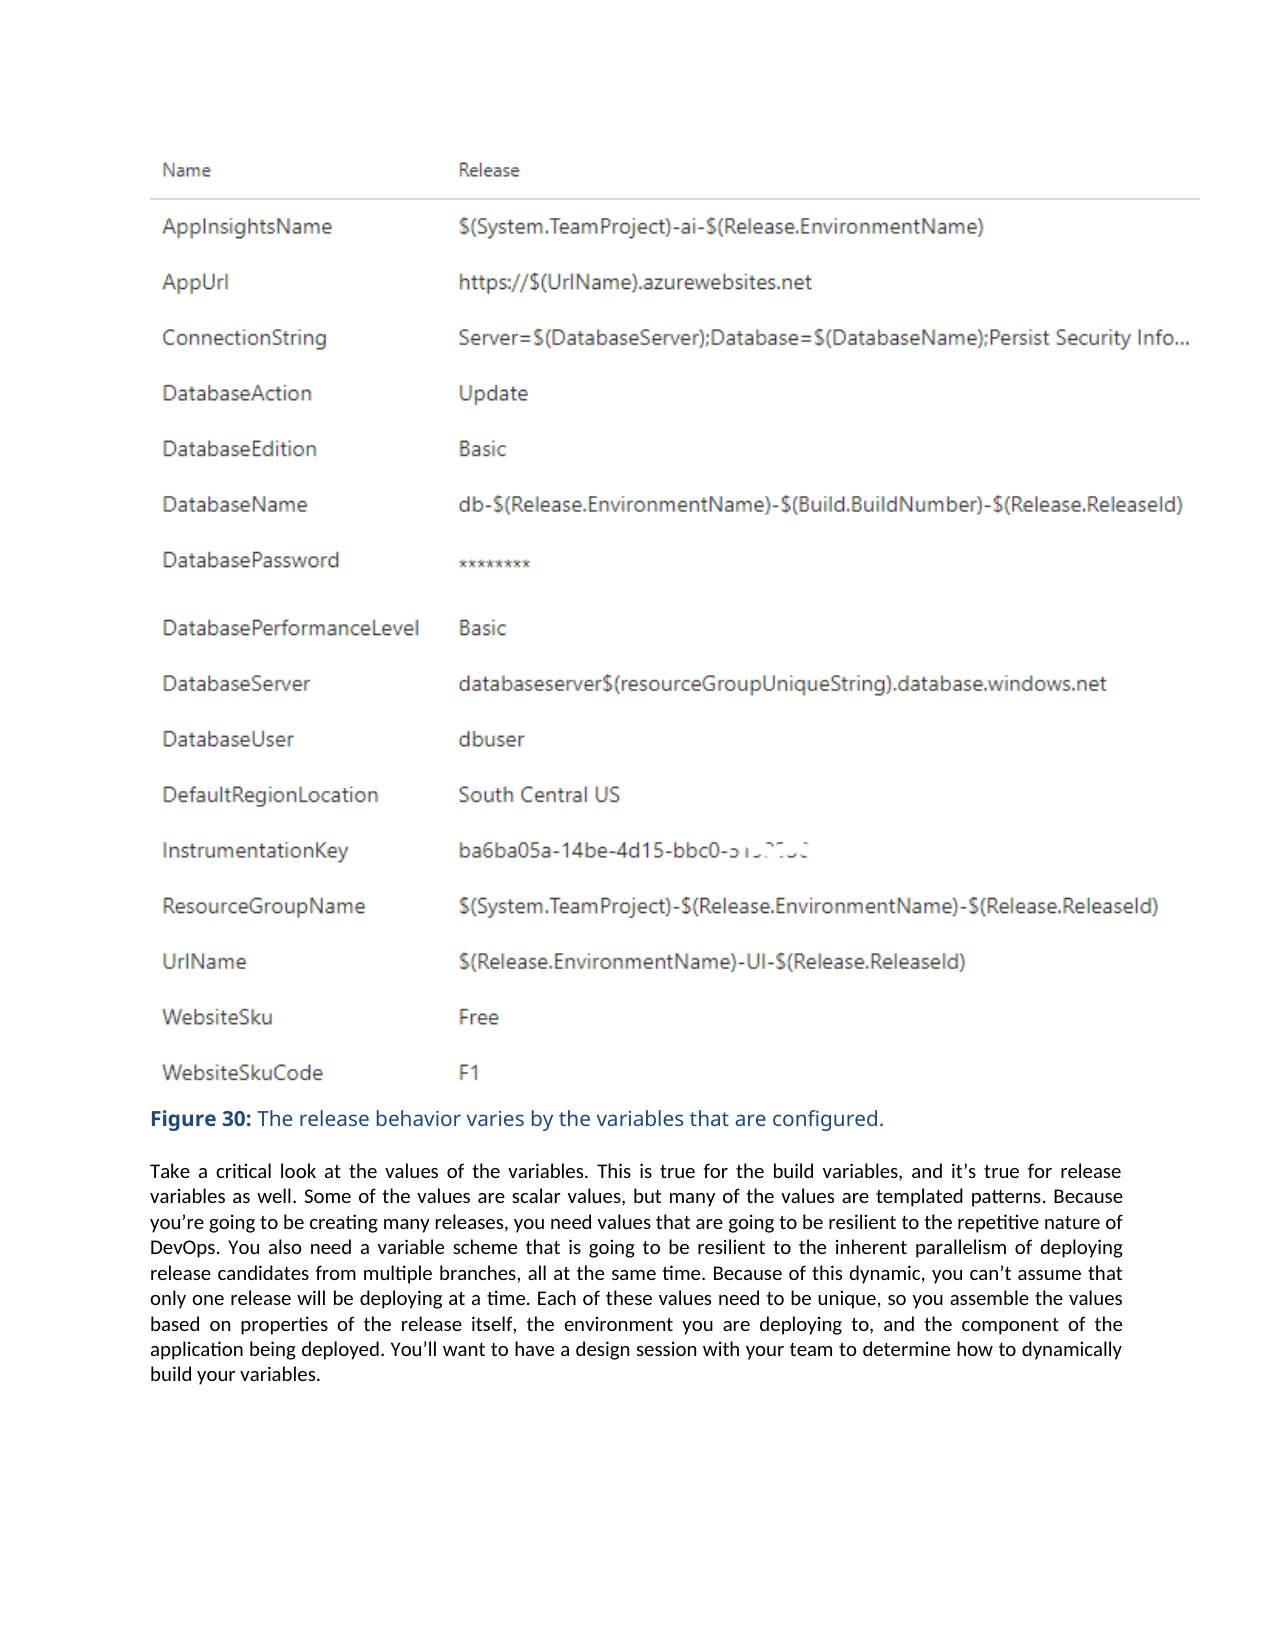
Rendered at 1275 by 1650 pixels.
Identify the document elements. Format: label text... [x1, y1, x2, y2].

text Take a critical look at the values of the variables. This is true for the build variables, and it’s true for release variables as well. Some of the values are scalar values, but many of the values are templated patterns. Because you’re going to be creating many releases, you need values that are going to be resilient to the repetitive nature of DevOps. You also need a variable scheme that is going to be resilient to the inherent parallelism of deploying release candidates from multiple branches, all at the same time. Because of this dynamic, you can’t assume that only one release will be deploying at a time. Each of these values need to be unique, so you assemble the values based on properties of the release itself, the environment you are deploying to, and the component of the application being deployed. You’ll want to have a design session with your team to determine how to dynamically build your variables. [150, 1158, 1125, 1387]
text Figure 30: The release behavior varies by the variables that are configured. [150, 1105, 1125, 1133]
picture [150, 150, 1200, 1105]
